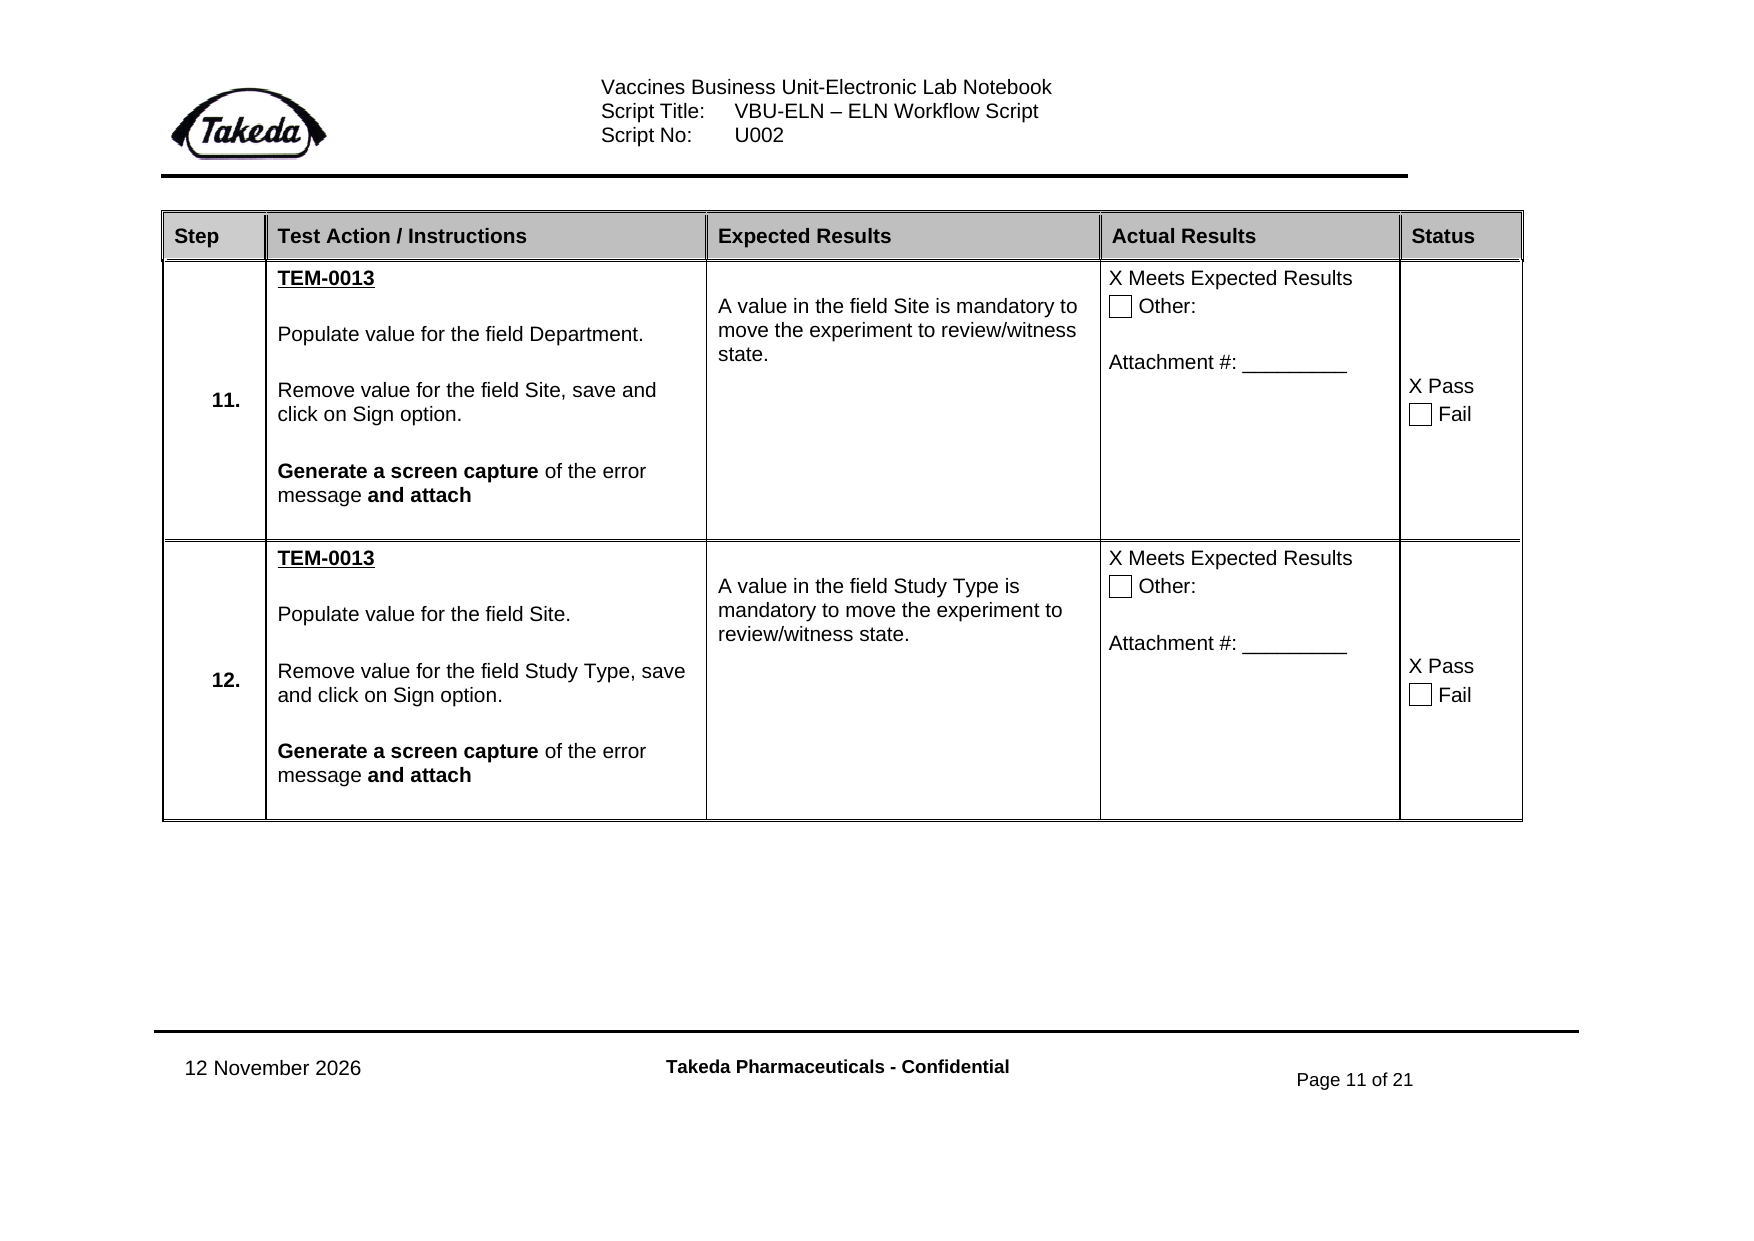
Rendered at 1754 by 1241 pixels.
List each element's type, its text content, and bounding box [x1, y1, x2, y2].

table_header Actual Results [1100, 213, 1400, 258]
table_cell A value in the field Site is mandatory to move the experiment to review/witness state. [707, 262, 1100, 539]
table_cell TEM-0013 Populate value for the field Site. Remove value for the field Study Type, save and click on Sign option. Generate a screen capture of the error message and attach [267, 542, 706, 819]
table_header Status [1400, 213, 1521, 258]
table_cell A value in the field Study Type is mandatory to move the experiment to review/witness state. [707, 542, 1100, 819]
table_cell TEM-0013 Populate value for the field Department. Remove value for the field Site, save and click on Sign option. Generate a screen capture of the error message and attach [267, 262, 706, 539]
table_cell X Pass Fail [1401, 539, 1522, 819]
table_header Step [164, 213, 266, 258]
table_cell X Meets Expected Results Other: Attachment #: _________ [1101, 542, 1399, 819]
table_cell X Pass Fail [1401, 259, 1522, 539]
table_header Expected Results [707, 213, 1100, 258]
table_cell [164, 539, 265, 819]
table_header Test Action / Instructions [266, 211, 707, 258]
table_cell X Meets Expected Results Other: Attachment #: _________ [1101, 262, 1399, 539]
table_cell [164, 259, 265, 539]
